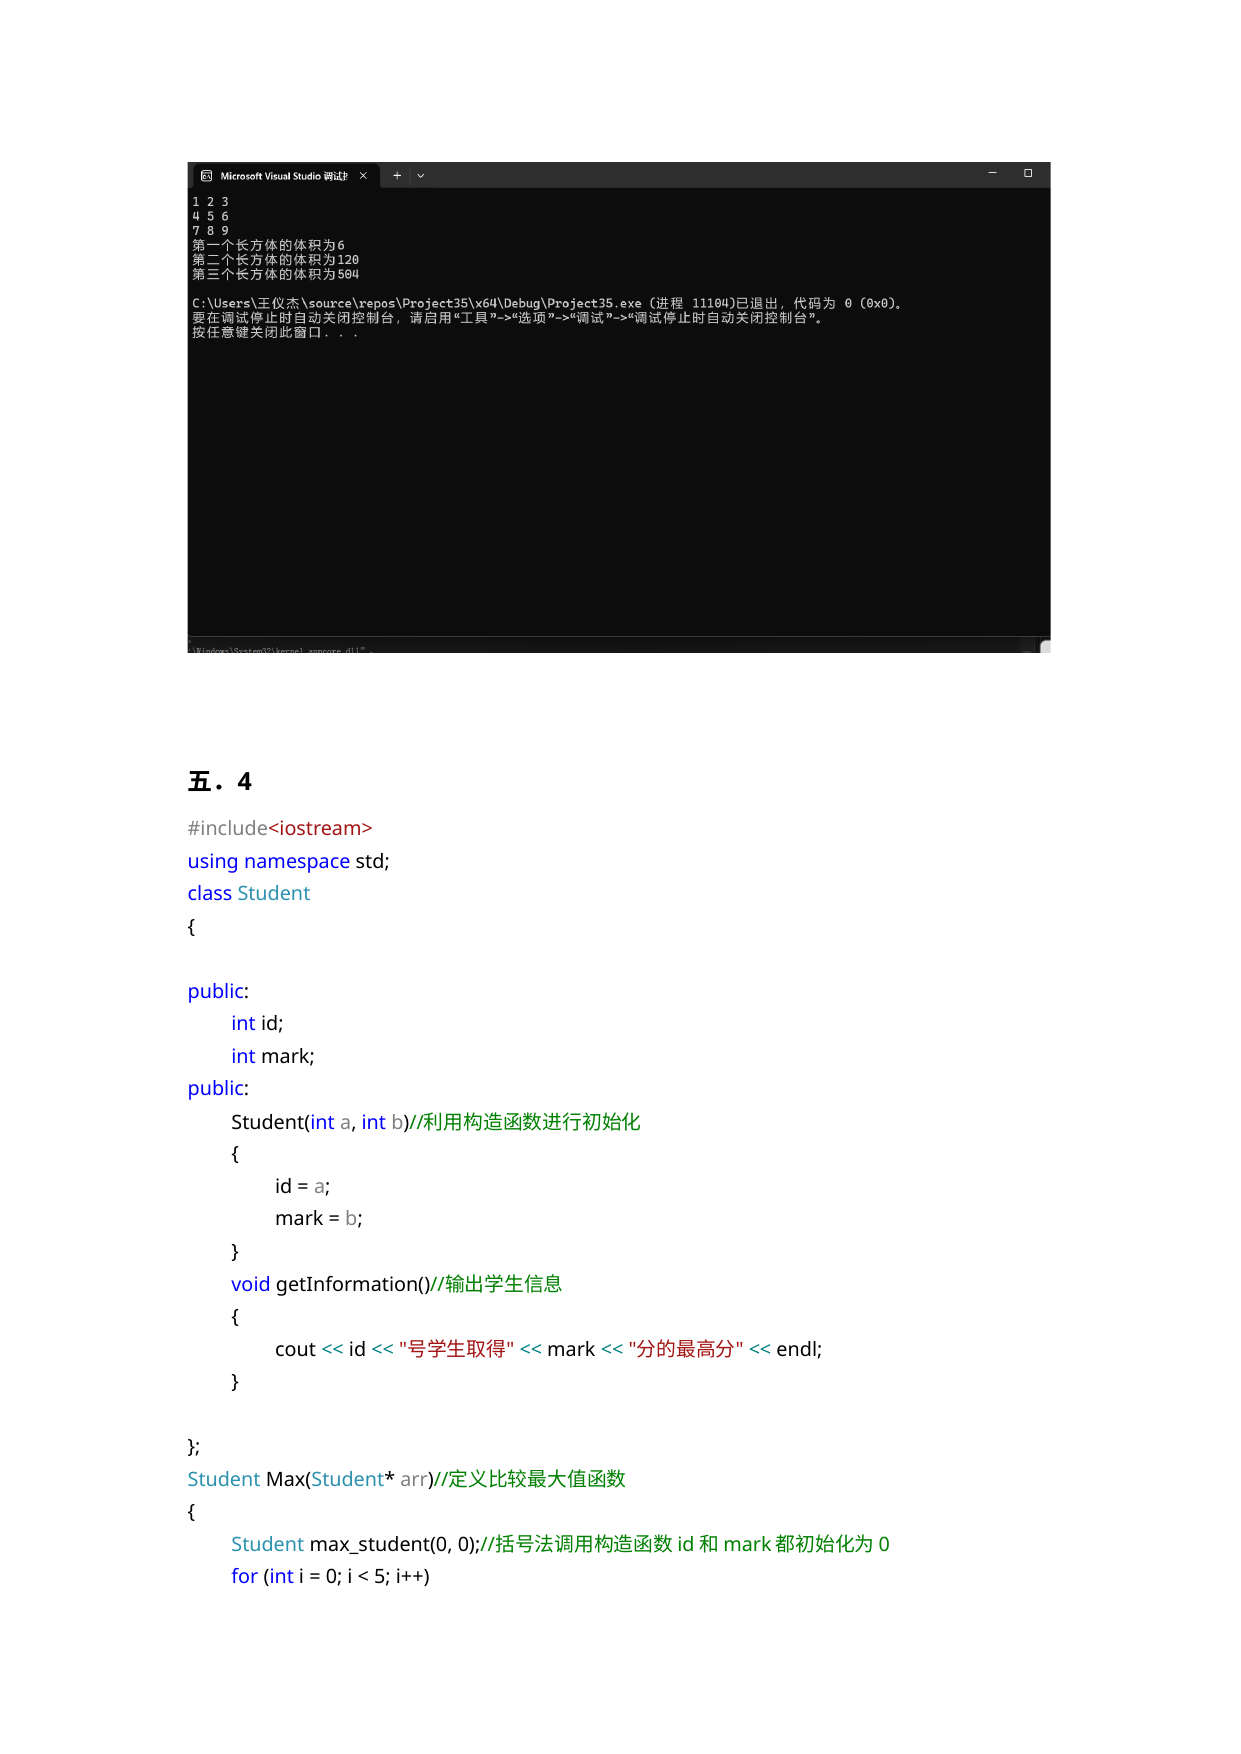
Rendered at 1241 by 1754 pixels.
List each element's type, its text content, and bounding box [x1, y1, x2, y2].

text for (int i = 0; i < 5; i++) [187, 1559, 1053, 1592]
text }; [187, 1429, 1053, 1462]
text public: [187, 974, 1053, 1007]
text Student Max(Student* arr)//定义比较最大值函数 [187, 1462, 1053, 1494]
text using namespace std; [187, 844, 1053, 877]
text public: [187, 1072, 1053, 1104]
text int mark; [187, 1039, 1053, 1072]
text id = a; [187, 1169, 1053, 1202]
text { [187, 1299, 1053, 1332]
text { [187, 1494, 1053, 1527]
text } [187, 1234, 1053, 1267]
text } [187, 1364, 1053, 1397]
text { [187, 1137, 1053, 1169]
text mark = b; [187, 1202, 1053, 1234]
text cout << id << "号学生取得" << mark << "分的最高分" << endl; [187, 1332, 1053, 1364]
list 五．4 [187, 747, 1053, 812]
picture [187, 162, 1051, 653]
text { [187, 909, 1053, 942]
text class Student [187, 877, 1053, 909]
text void getInformation()//输出学生信息 [187, 1267, 1053, 1299]
text int id; [187, 1007, 1053, 1039]
text Student(int a, int b)//利用构造函数进行初始化 [187, 1104, 1053, 1137]
text Student max_student(0, 0);//括号法调用构造函数id 和mark都初始化为0 [187, 1527, 1053, 1559]
text #include<iostream> [187, 812, 1053, 844]
